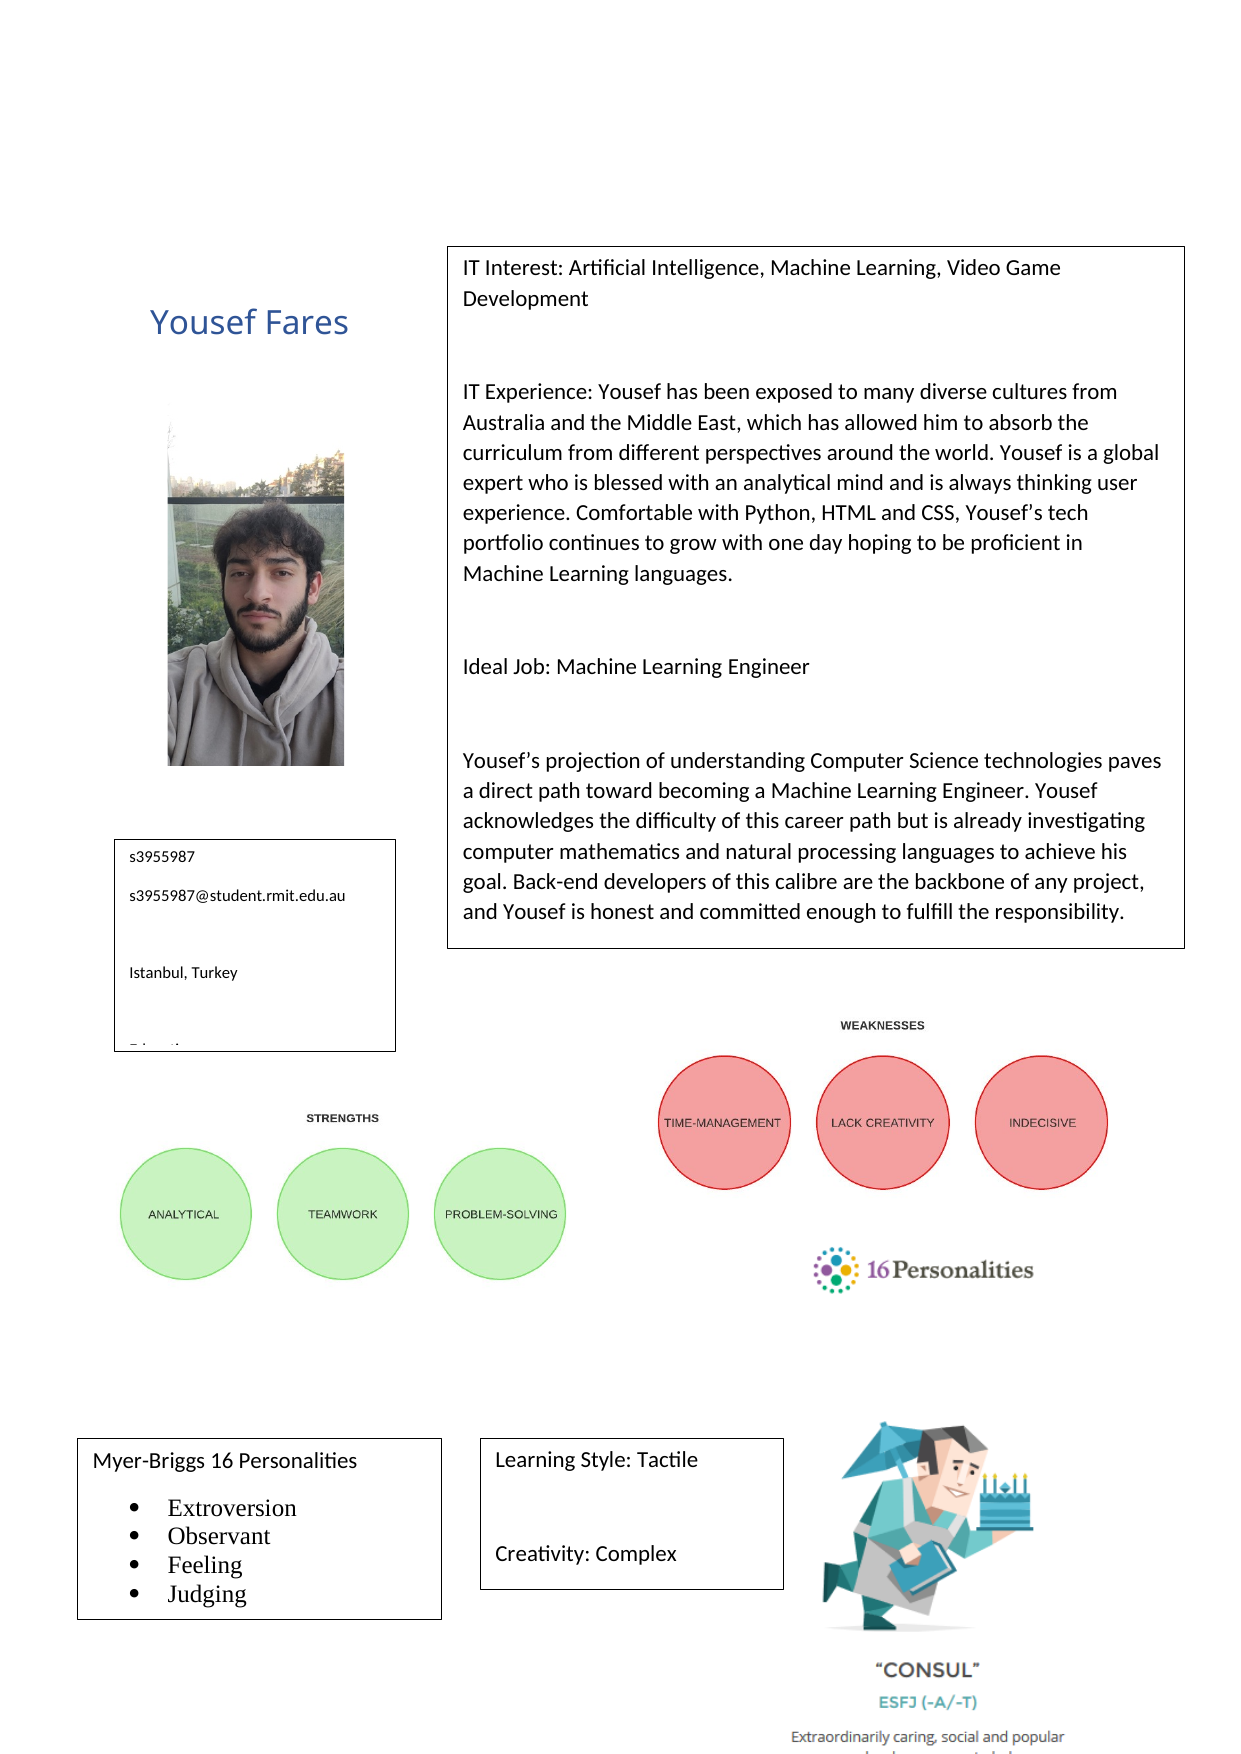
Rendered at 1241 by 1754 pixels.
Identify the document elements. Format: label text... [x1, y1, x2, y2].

picture [167, 396, 345, 766]
picture [106, 1099, 579, 1308]
picture [643, 1006, 1121, 1202]
picture [768, 1393, 1104, 1754]
picture [806, 1238, 1045, 1304]
subtitle Yousef Fares [150, 299, 447, 344]
